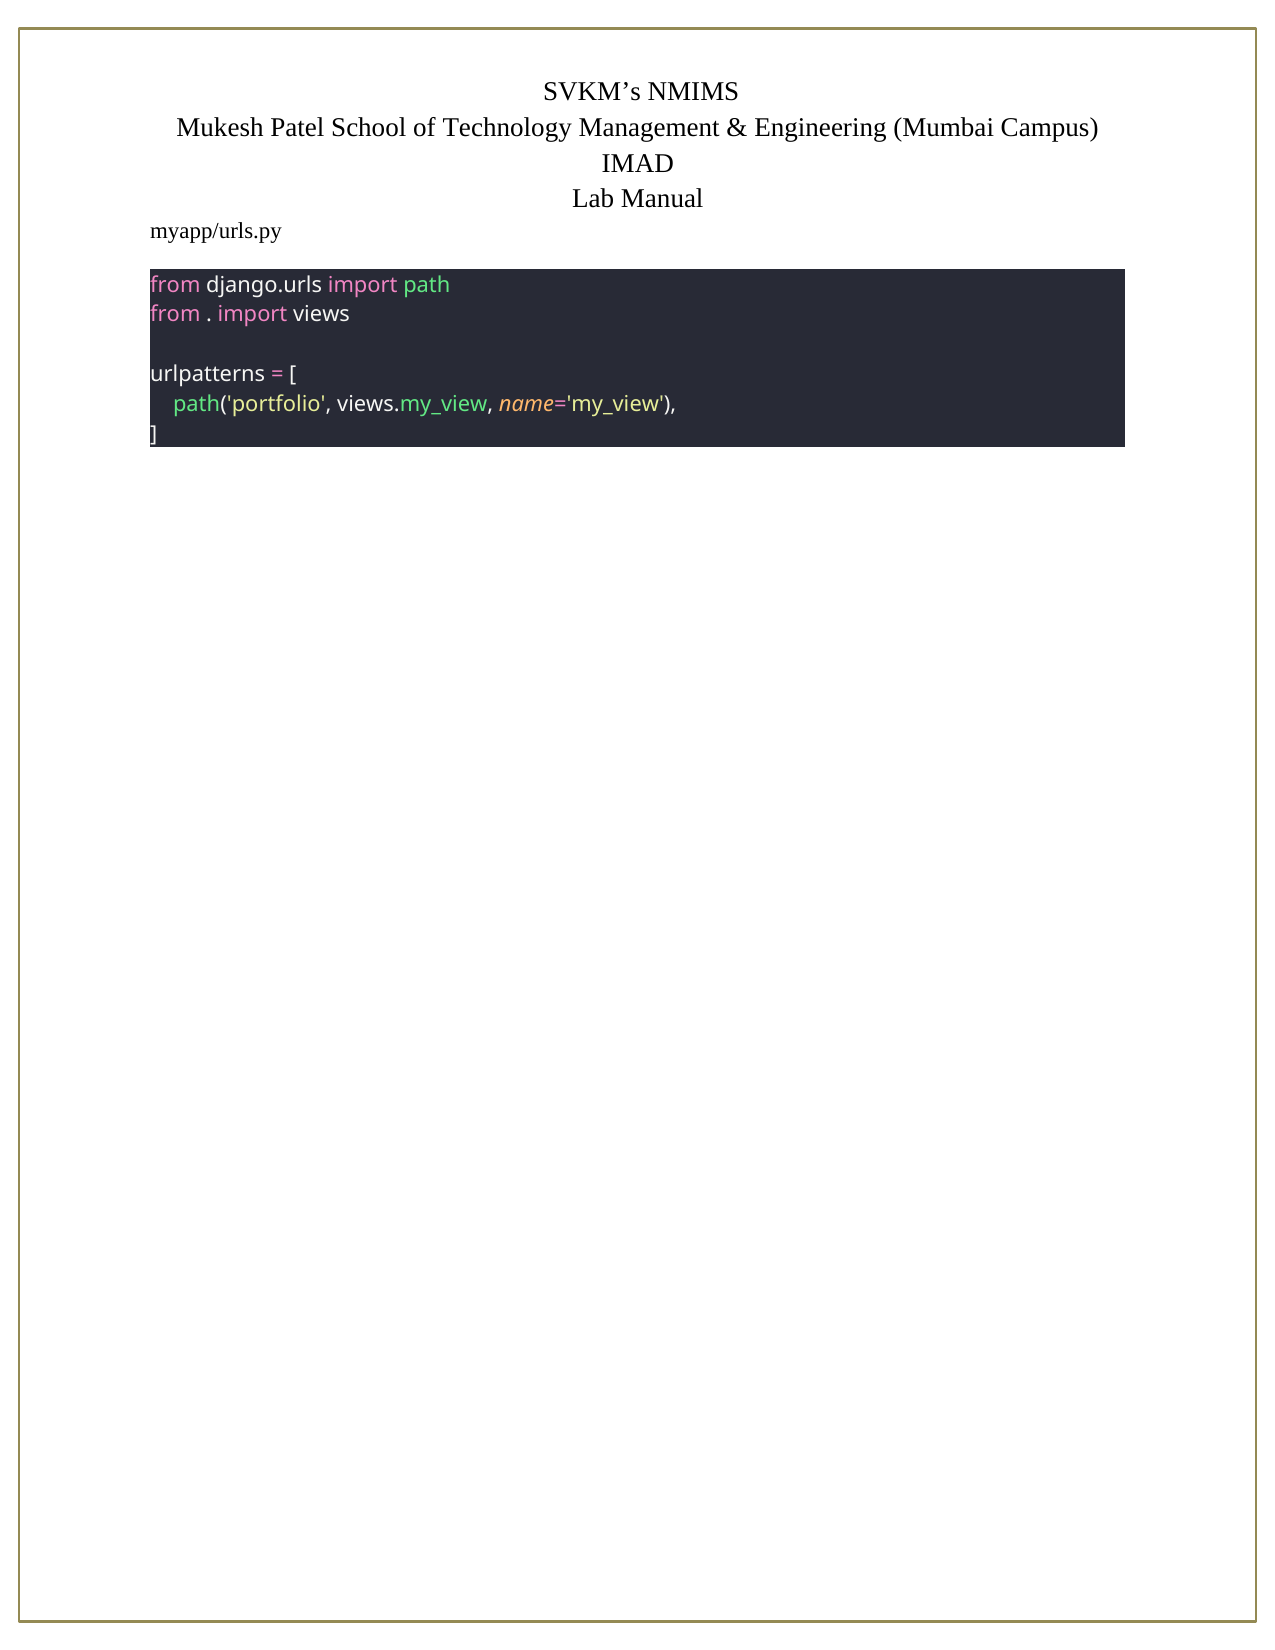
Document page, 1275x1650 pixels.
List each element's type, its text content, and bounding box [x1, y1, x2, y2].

text ] [150, 418, 1125, 447]
text from django.urls import path [150, 269, 1125, 298]
text myapp/urls.py [150, 218, 1125, 244]
text path('portfolio', views.my_view, name='my_view'), [150, 388, 1125, 418]
text urlpatterns = [ [150, 358, 1125, 388]
text from . import views [150, 298, 1125, 328]
